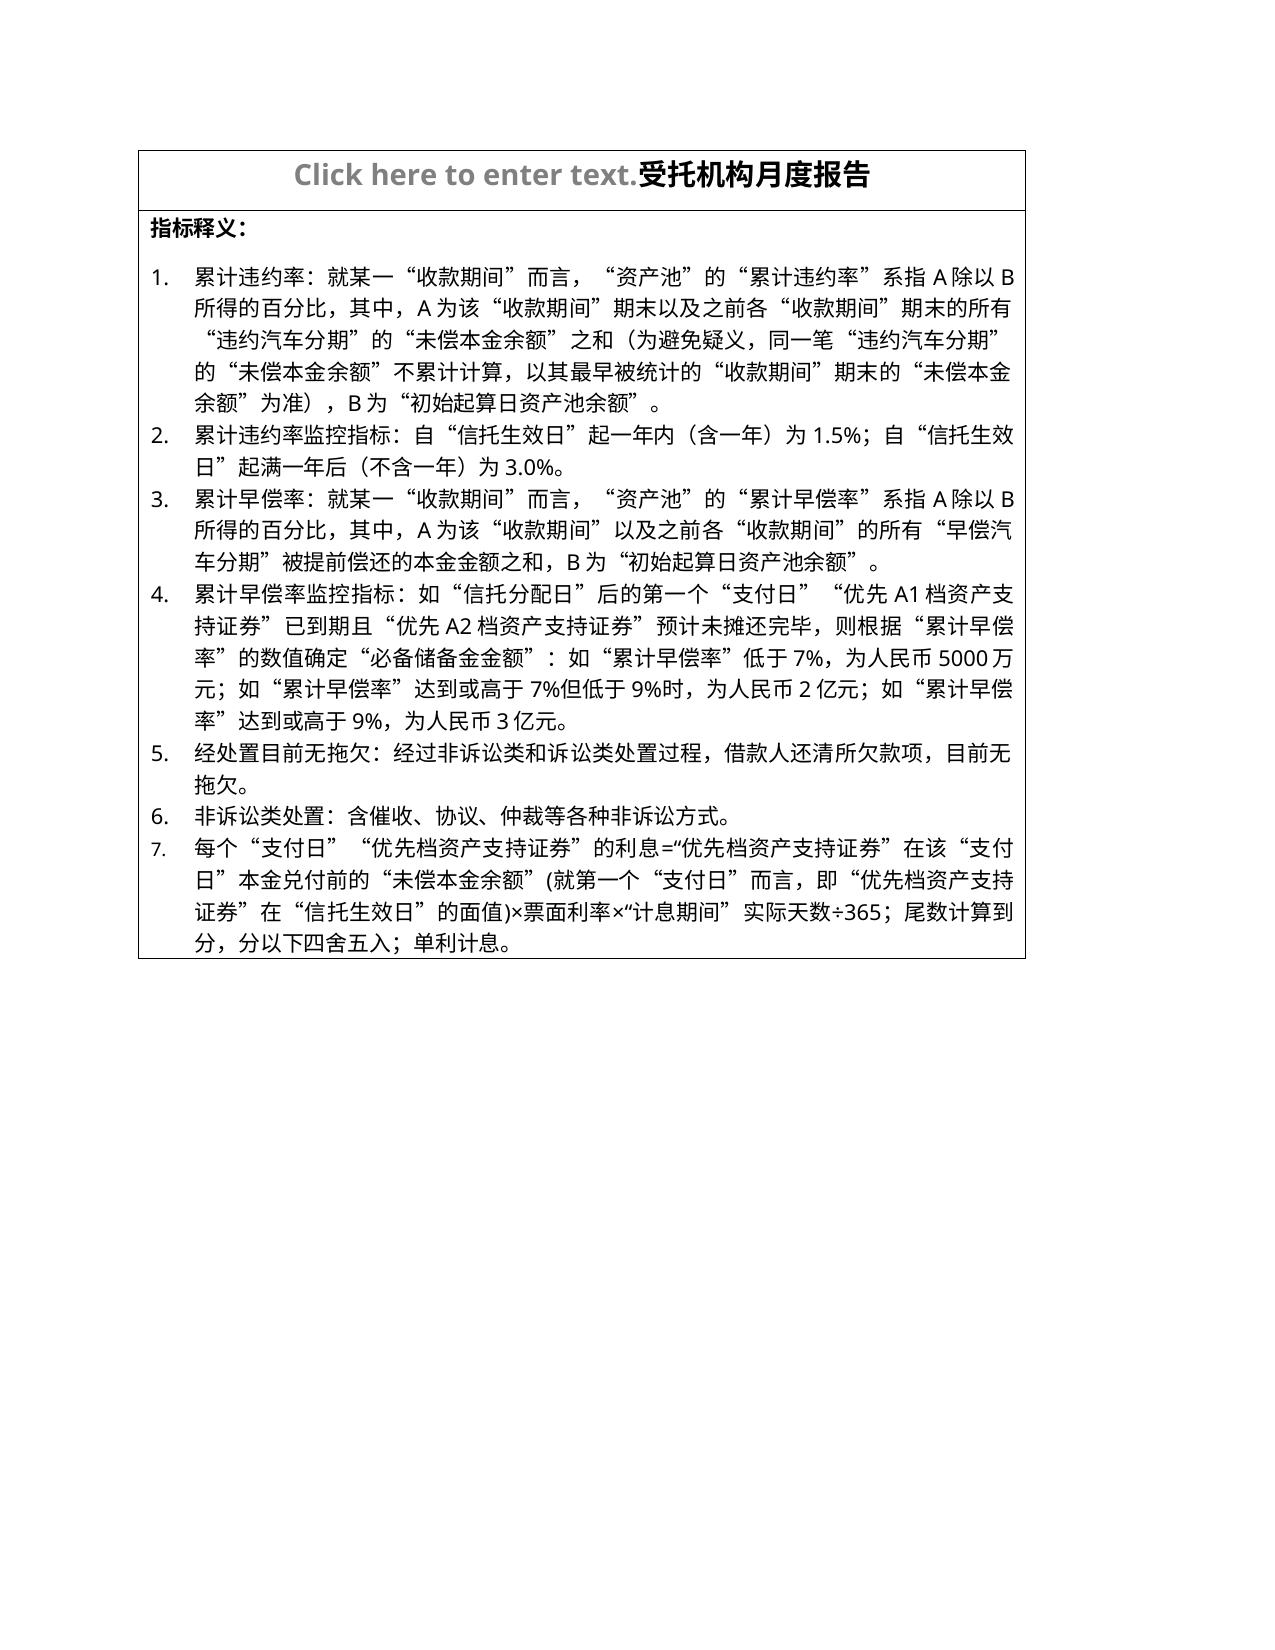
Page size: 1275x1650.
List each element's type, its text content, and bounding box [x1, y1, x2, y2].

table_cell 指标释义： 累计违约率：就某一“收款期间”而言，“资产池”的“累计违约率”系指A除以B所得的百分比，其中，A为该“收款期间”期末以及之前各“收款期间”期末的所有“违约汽车分期”的“未偿本金余额”之和（为避免疑义，同一笔“违约汽车分期”的“未偿本金余额”不累计计算，以其最早被统计的“收款期间”期末的“未偿本金余额”为准），B为“初始起算日资产池余额”。 累计违约率监控指标：自“信托生效日”起一年内（含一年）为1.5%；自“信托生效日”起满一年后（不含一年）为3.0%。 累计早偿率：就某一“收款期间”而言，“资产池”的“累计早偿率”系指A除以B所得的百分比，其中，A为该“收款期间”以及之前各“收款期间”的所有“早偿汽车分期”被提前偿还的本金金额之和，B为“初始起算日资产池余额”。 累计早偿率监控指标：如“信托分配日”后的第一个“支付日”“优先A1档资产支持证券”已到期且“优先A2档资产支持证券”预计未摊还完毕，则根据“累计早偿率”的数值确定“必备储备金金额”：如“累计早偿率”低于7%，为人民币5000万元；如“累计早偿率”达到或高于7%但低于9%时，为人民币2亿元；如“累计早偿率”达到或高于9%，为人民币3亿元。 经处置目前无拖欠：经过非诉讼类和诉讼类处置过程，借款人还清所欠款项，目前无拖欠。 非诉讼类处置：含催收、协议、仲裁等各种非诉讼方式。 每个“支付日”“优先档资产支持证券”的利息=“优先档资产支持证券”在该“支付日”本金兑付前的“未偿本金余额”(就第一个“支付日”而言，即“优先档资产支持证券”在“信托生效日”的面值)×票面利率×“计息期间”实际天数÷365；尾数计算到分，分以下四舍五入；单利计息。 [139, 211, 1025, 958]
table_header 受托机构月度报告 [139, 151, 1025, 210]
